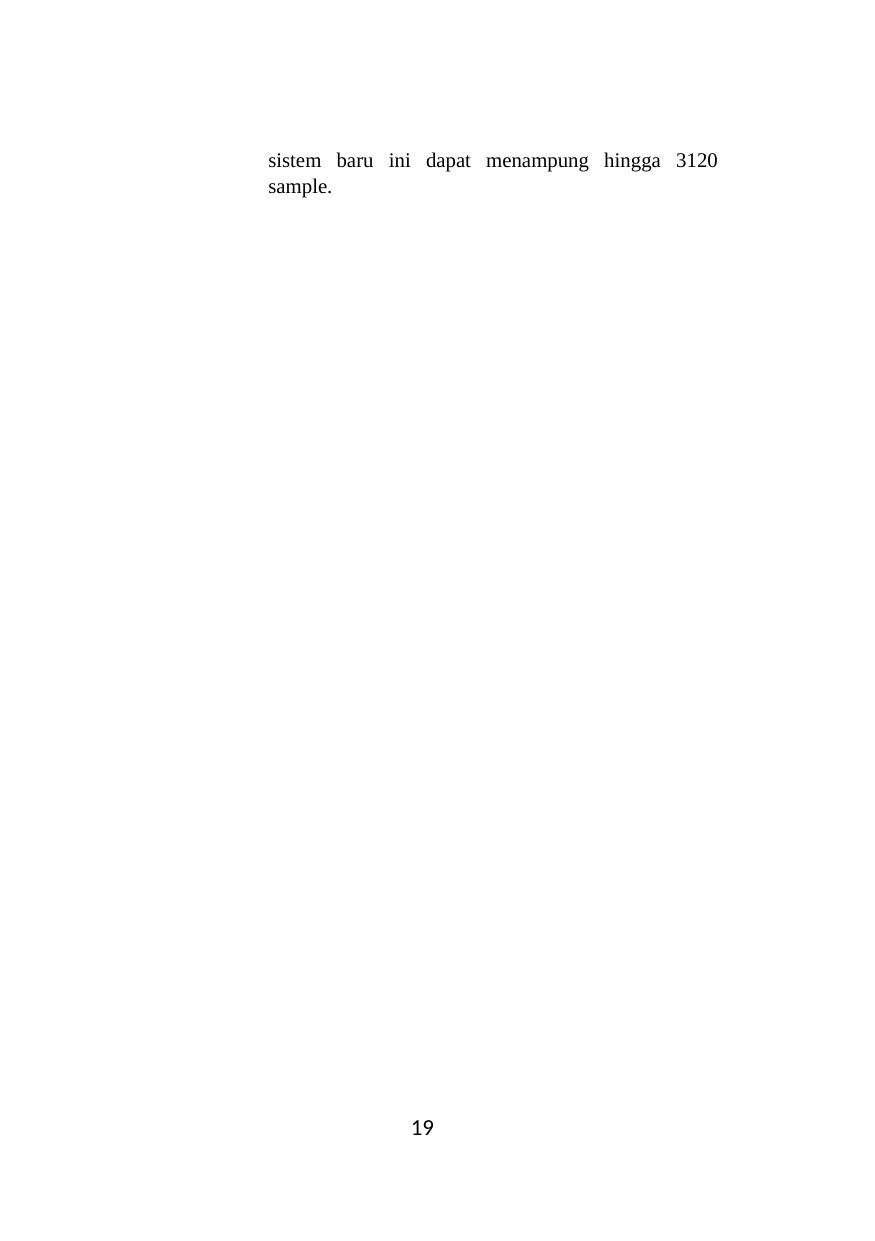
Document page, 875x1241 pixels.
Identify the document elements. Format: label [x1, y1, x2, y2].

text [268, 148, 718, 198]
